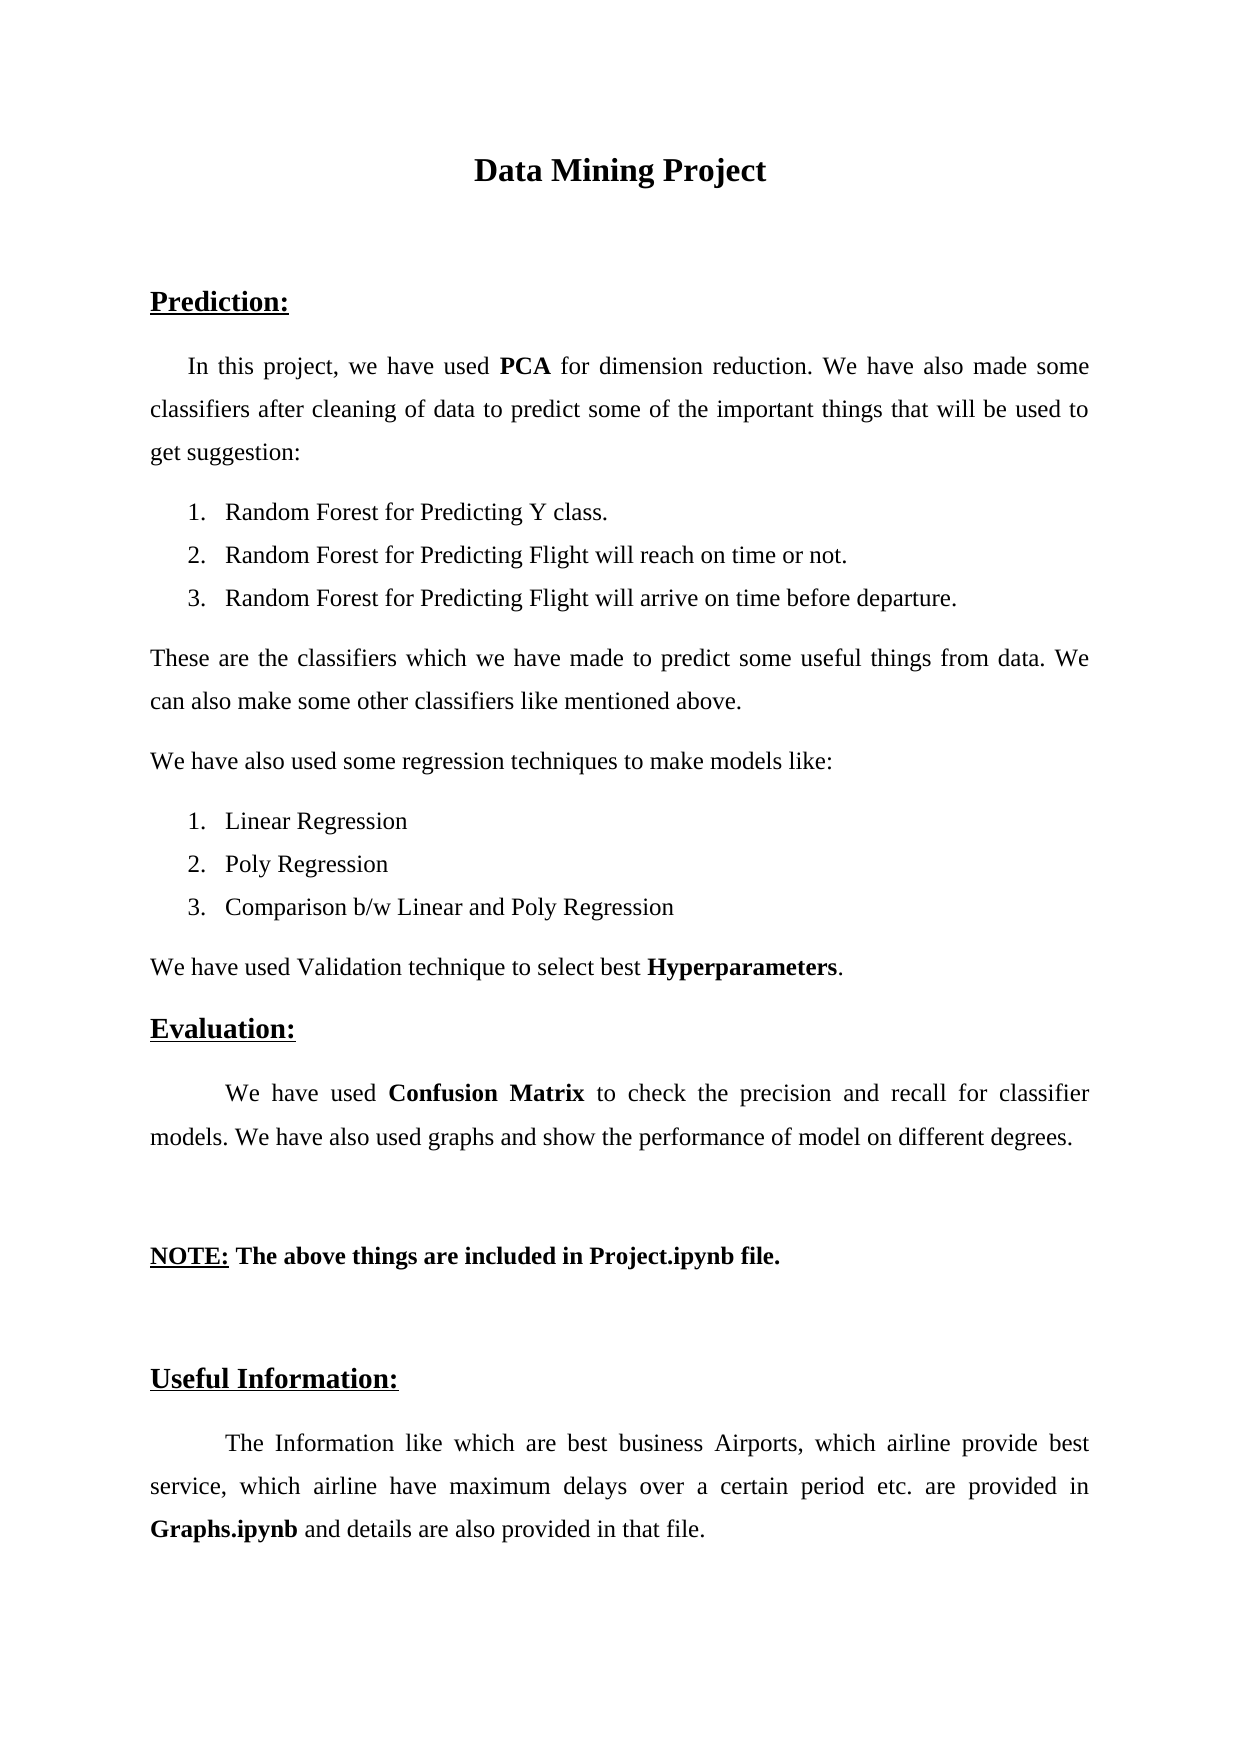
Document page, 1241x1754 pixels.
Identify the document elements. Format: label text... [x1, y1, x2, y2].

text Useful Information: [150, 1361, 1090, 1394]
text Evaluation: [150, 1012, 1090, 1045]
text These are the classifiers which we have made to predict some useful things from data. We can also make some other classifiers like mentioned above. [150, 643, 1090, 715]
text We have used Validation technique to select best Hyperparameters. [150, 952, 1090, 981]
list Random Forest for Predicting Flight will reach on time or not. [187, 540, 1090, 569]
text NOTE: The above things are included in Project.ipynb file. [150, 1241, 1090, 1270]
text The Information like which are best business Airports, which airline provide best service, which airline have maximum delays over a certain period etc. are provided in Graphs.ipynb and details are also provided in that file. [150, 1428, 1090, 1543]
list Comparison b/w Linear and Poly Regression [187, 892, 1090, 921]
list Random Forest for Predicting Y class. [187, 497, 1090, 526]
text Prediction: [150, 284, 1090, 317]
list Linear Regression [187, 806, 1090, 834]
text We have also used some regression techniques to make models like: [150, 746, 1090, 775]
text Data Mining Project [150, 150, 1090, 188]
text In this project, we have used PCA for dimension reduction. We have also made some classifiers after cleaning of data to predict some of the important things that will be used to get suggestion: [150, 351, 1090, 466]
list Random Forest for Predicting Flight will arrive on time before departure. [187, 583, 1090, 612]
text We have used Confusion Matrix to check the precision and recall for classifier models. We have also used graphs and show the performance of model on different degrees. [150, 1078, 1090, 1150]
list Poly Regression [187, 849, 1090, 878]
